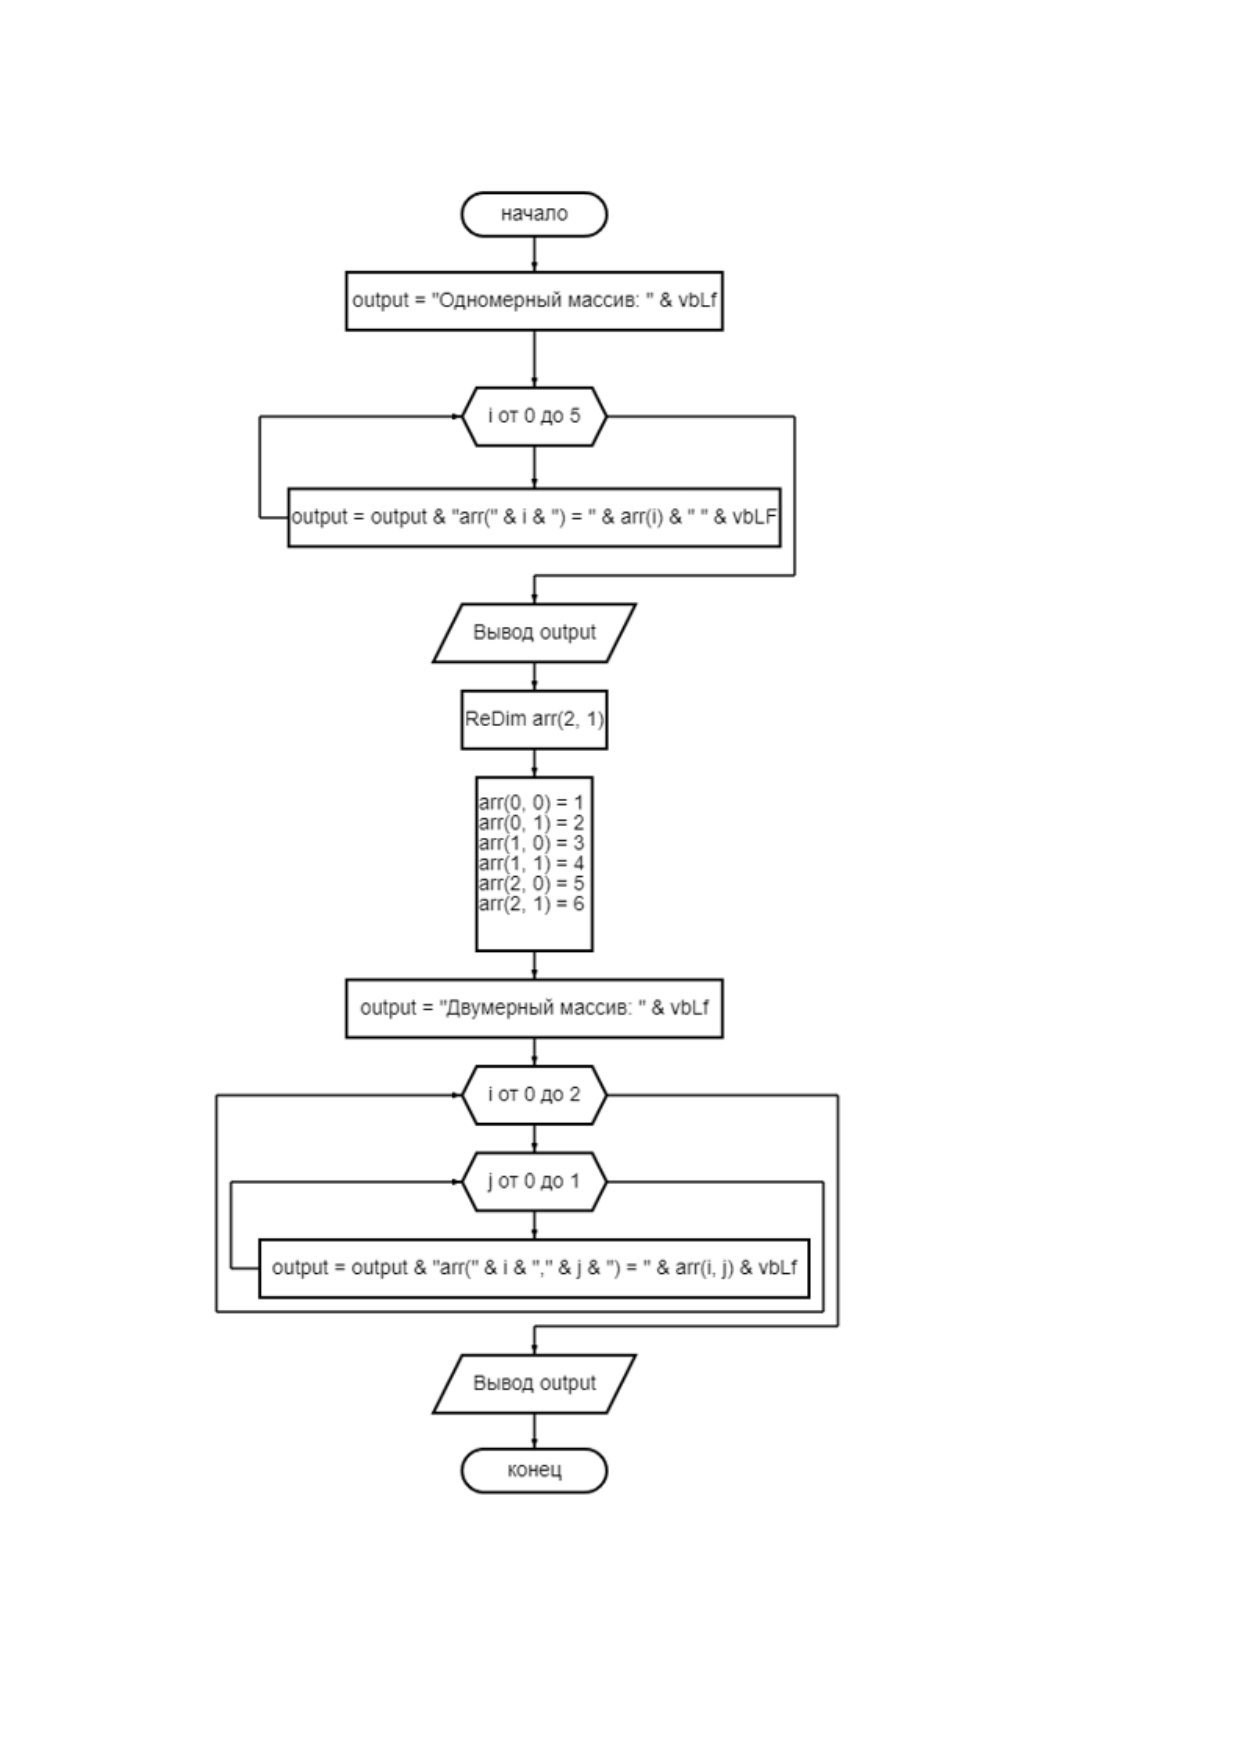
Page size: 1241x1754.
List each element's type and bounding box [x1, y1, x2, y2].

picture [177, 118, 864, 1509]
